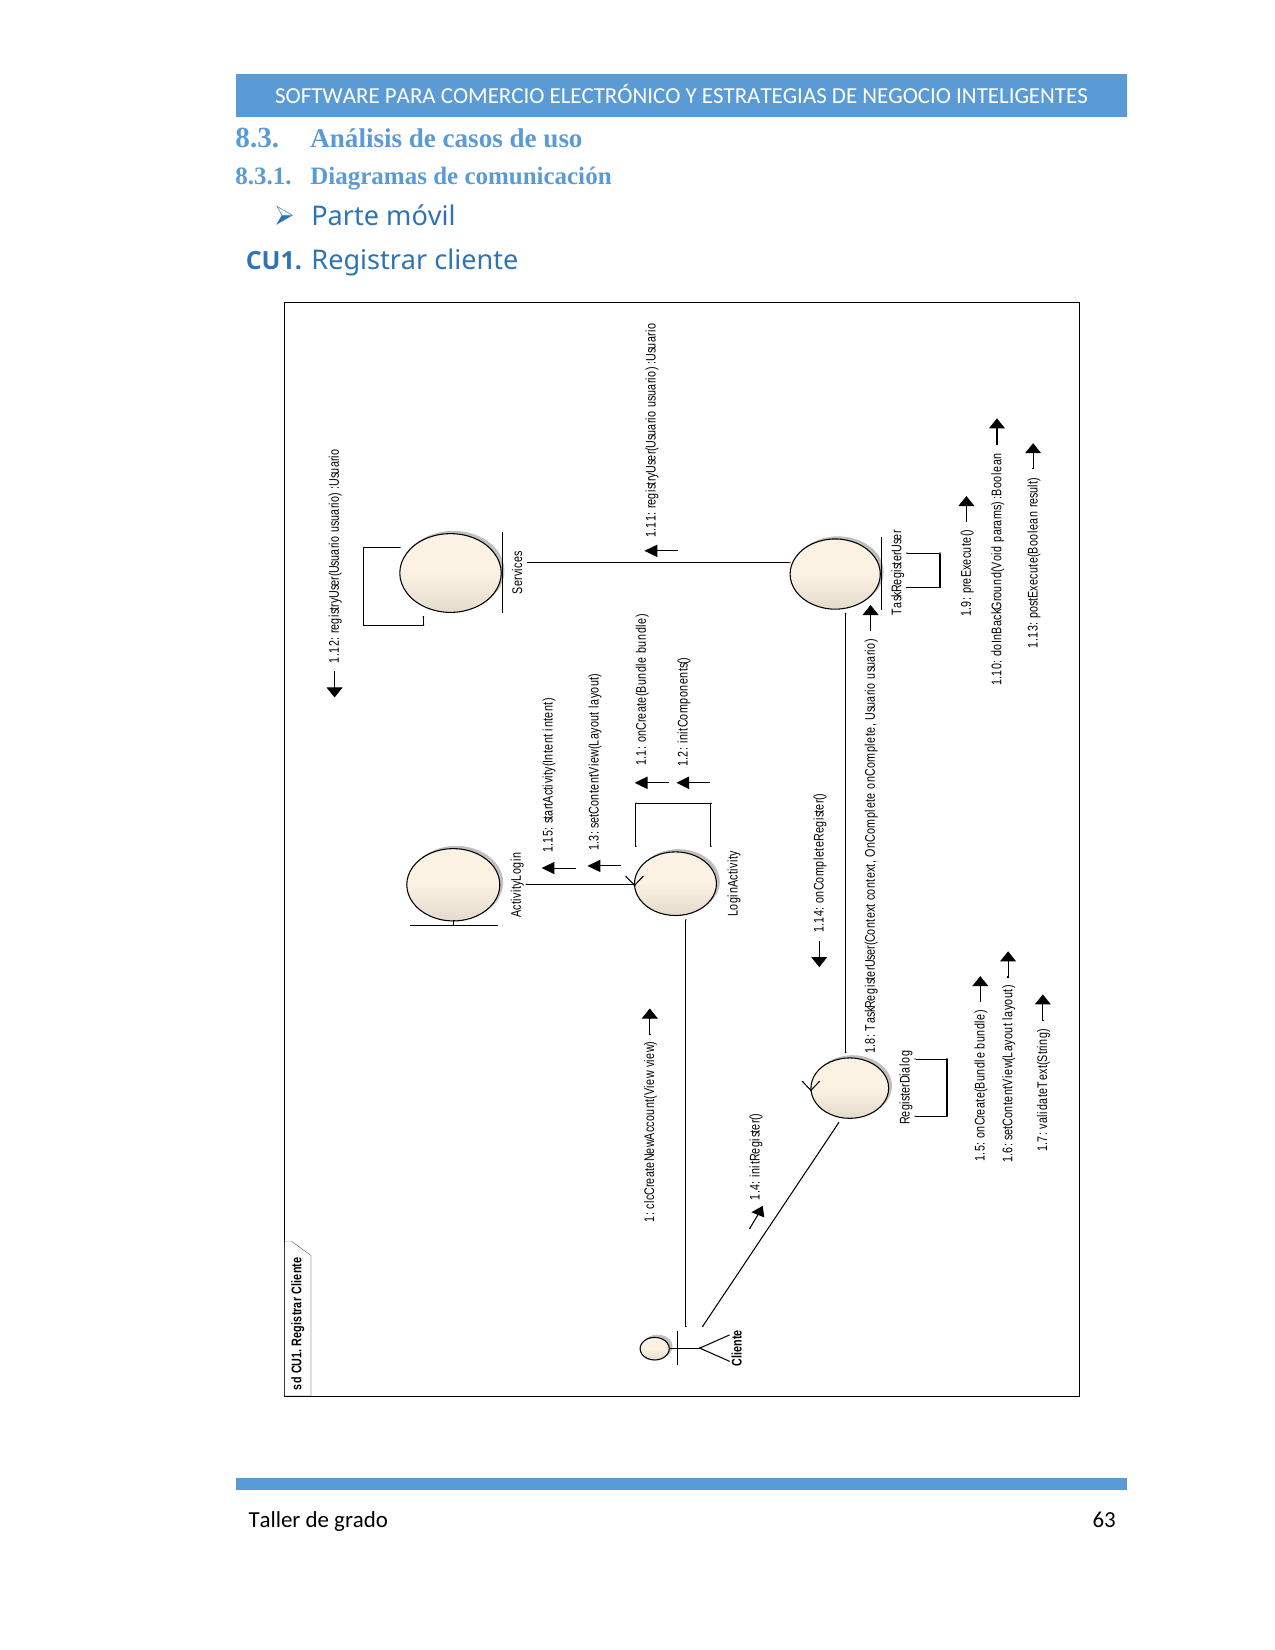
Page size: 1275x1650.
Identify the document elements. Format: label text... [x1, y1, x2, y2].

subtitle Análisis de casos de uso [235, 102, 1127, 154]
subtitle Diagramas de comunicación [235, 161, 1127, 190]
subtitle Registrar cliente [274, 240, 1127, 277]
subtitle Parte móvil [274, 196, 1127, 233]
